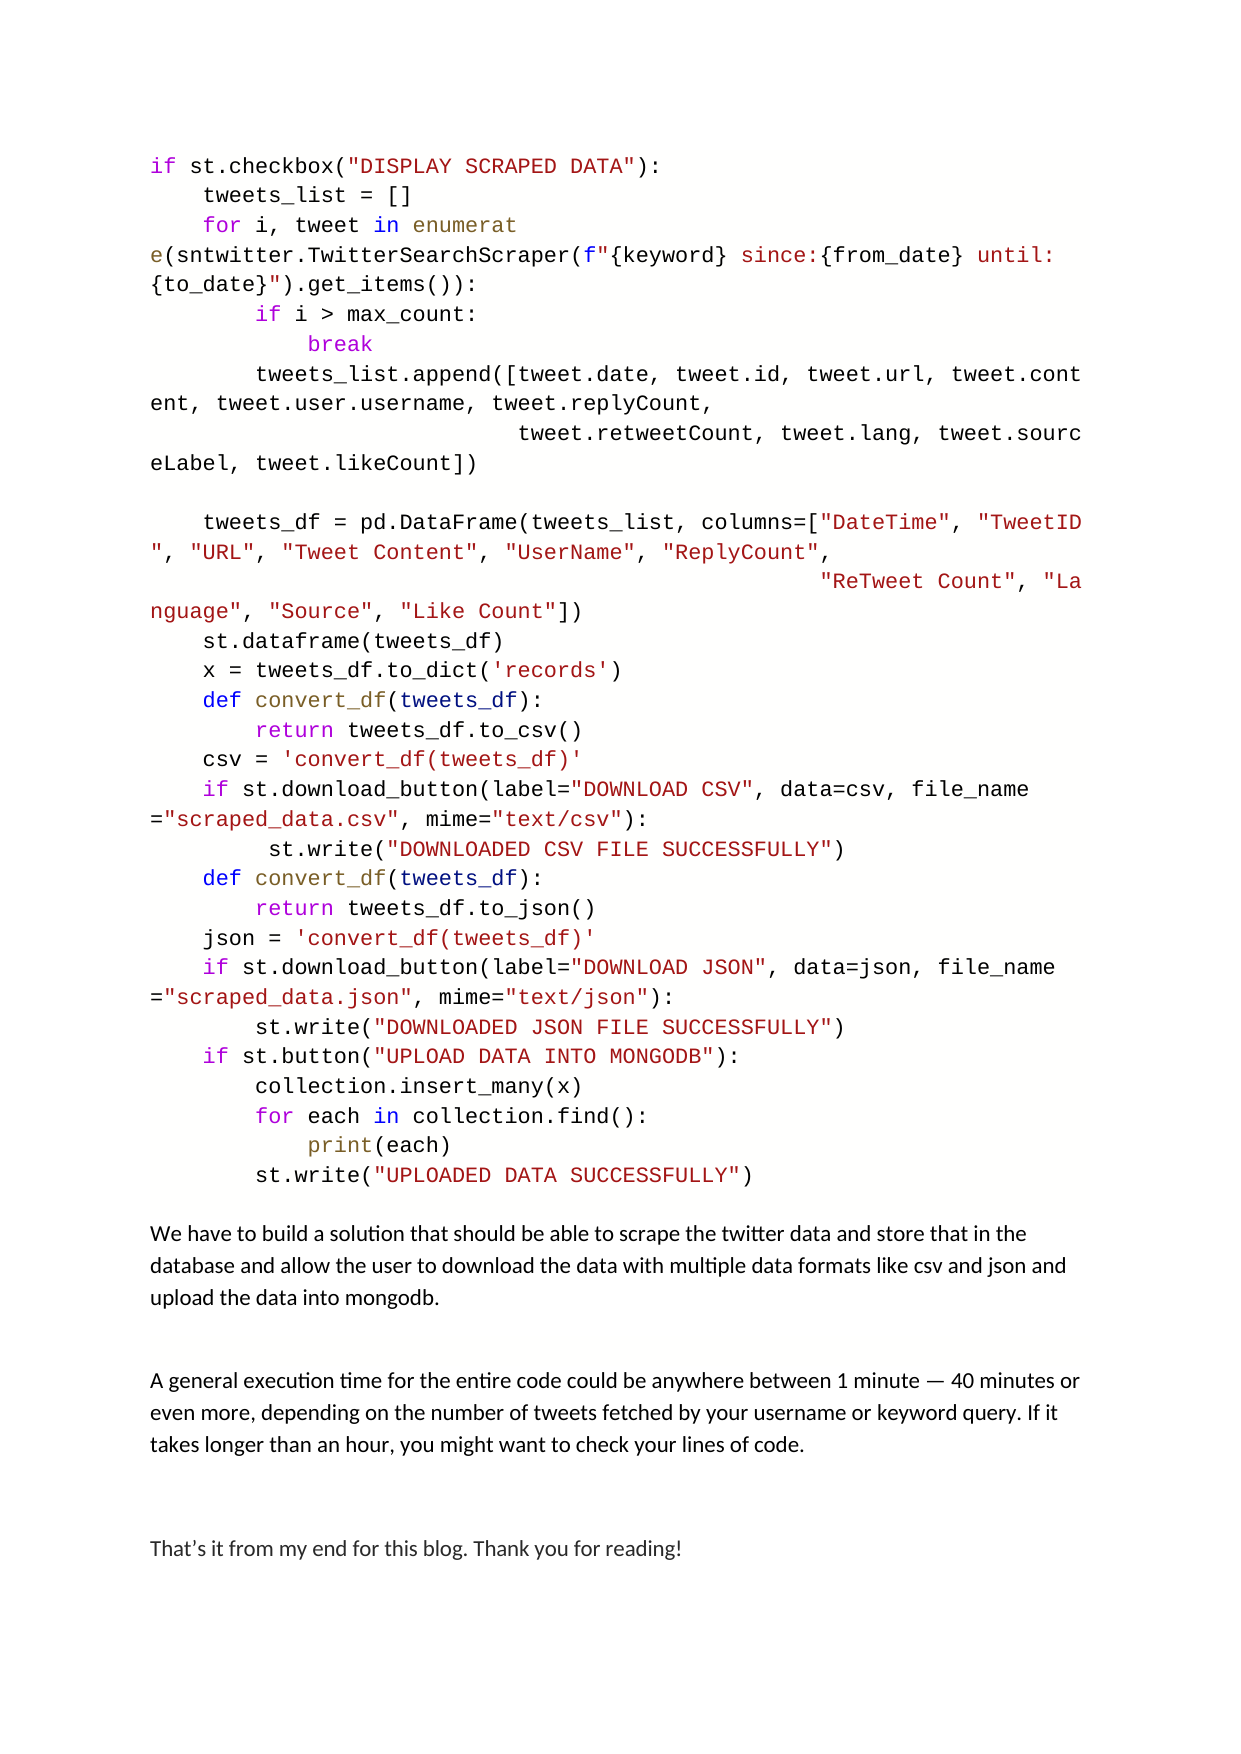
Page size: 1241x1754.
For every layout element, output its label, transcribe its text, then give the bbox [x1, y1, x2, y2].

text print(each) [150, 1130, 1090, 1159]
text st.write("DOWNLOADED JSON FILE SUCCESSFULLY") [150, 1011, 1090, 1041]
text st.dataframe(tweets_df) [150, 625, 1090, 655]
text tweets_list = [] [150, 180, 1090, 209]
text "ReTweet Count", "Language", "Source", "Like Count"]) [150, 566, 1090, 625]
text for i, tweet in enumerate(sntwitter.TwitterSearchScraper(f"{keyword} since:{from_date} until:{to_date}").get_items()): [150, 209, 1090, 298]
text st.write("UPLOADED DATA SUCCESSFULLY") [150, 1159, 1090, 1189]
text if st.checkbox("DISPLAY SCRAPED DATA"): [150, 150, 1090, 180]
text def convert_df(tweets_df): [150, 684, 1090, 714]
text A general execution time for the entire code could be anywhere between 1 minute — 40 minutes or even more, depending on the number of tweets fetched by your username or keyword query. If it takes longer than an hour, you might want to check your lines of code. [150, 1366, 1090, 1458]
text def convert_df(tweets_df): [150, 862, 1090, 892]
text We have to build a solution that should be able to scrape the twitter data and store that in the database and allow the user to download the data with multiple data formats like csv and json and upload the data into mongodb. [150, 1219, 1090, 1311]
text for each in collection.find(): [150, 1100, 1090, 1130]
text tweets_list.append([tweet.date, tweet.id, tweet.url, tweet.content, tweet.user.username, tweet.replyCount, [150, 358, 1090, 417]
text x = tweets_df.to_dict('records') [150, 655, 1090, 684]
text csv = 'convert_df(tweets_df)' [150, 744, 1090, 773]
text collection.insert_many(x) [150, 1070, 1090, 1100]
text return tweets_df.to_csv() [150, 714, 1090, 744]
text tweet.retweetCount, tweet.lang, tweet.sourceLabel, tweet.likeCount]) [150, 417, 1090, 477]
text if st.download_button(label="DOWNLOAD JSON", data=json, file_name="scraped_data.json", mime="text/json"): [150, 952, 1090, 1011]
text if st.button("UPLOAD DATA INTO MONGODB"): [150, 1041, 1090, 1070]
text json = 'convert_df(tweets_df)' [150, 922, 1090, 952]
text if i > max_count: [150, 298, 1090, 328]
text return tweets_df.to_json() [150, 892, 1090, 922]
text tweets_df = pd.DataFrame(tweets_list, columns=["DateTime", "TweetID", "URL", "Tweet Content", "UserName", "ReplyCount", [150, 506, 1090, 566]
text break [150, 328, 1090, 358]
text if st.download_button(label="DOWNLOAD CSV", data=csv, file_name="scraped_data.csv", mime="text/csv"): [150, 773, 1090, 833]
text st.write("DOWNLOADED CSV FILE SUCCESSFULLY") [150, 833, 1090, 862]
text That’s it from my end for this blog. Thank you for reading! [150, 1512, 1090, 1562]
